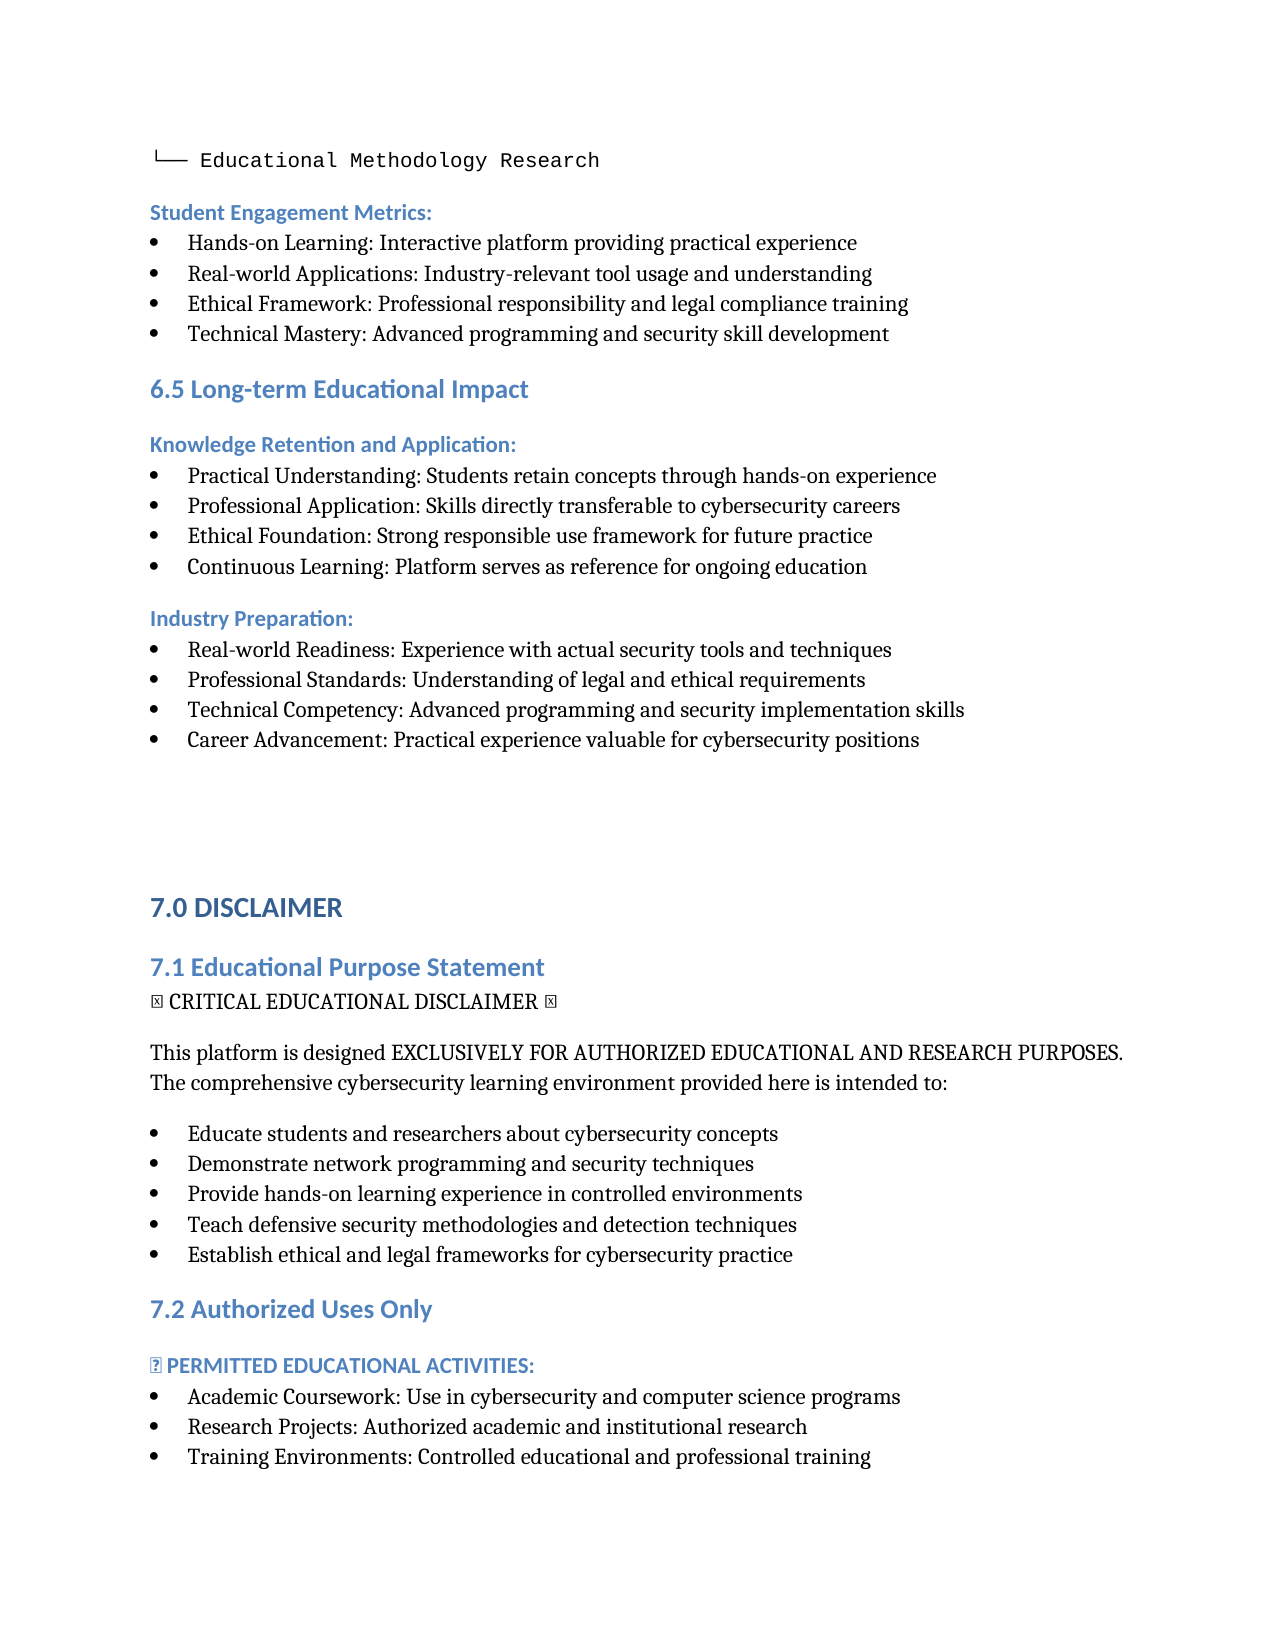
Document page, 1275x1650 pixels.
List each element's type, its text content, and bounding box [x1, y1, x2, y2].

subtitle ✅ PERMITTED EDUCATIONAL ACTIVITIES: [150, 1351, 1125, 1379]
subtitle 7.0 DISCLAIMER [150, 889, 1125, 924]
list Practical Understanding: Students retain concepts through hands-on experience [150, 463, 1125, 489]
list Establish ethical and legal frameworks for cybersecurity practice [150, 1242, 1125, 1268]
list Training Environments: Controlled educational and professional training [150, 1444, 1125, 1470]
subtitle 7.1 Educational Purpose Statement [150, 951, 1125, 983]
subtitle 6.5 Long-term Educational Impact [150, 372, 1125, 405]
list Technical Mastery: Advanced programming and security skill development [150, 321, 1125, 347]
list Research Projects: Authorized academic and institutional research [150, 1414, 1125, 1440]
list Professional Standards: Understanding of legal and ethical requirements [150, 667, 1125, 693]
subtitle Knowledge Retention and Application: [150, 431, 1125, 459]
text 🚨 CRITICAL EDUCATIONAL DISCLAIMER 🚨 [150, 988, 1125, 1015]
list Career Advancement: Practical experience valuable for cybersecurity positions [150, 727, 1125, 754]
list Continuous Learning: Platform serves as reference for ongoing education [150, 553, 1125, 580]
list Educate students and researchers about cybersecurity concepts [150, 1121, 1125, 1147]
list Provide hands-on learning experience in controlled environments [150, 1181, 1125, 1207]
list Real-world Applications: Industry-relevant tool usage and understanding [150, 260, 1125, 287]
list Ethical Framework: Professional responsibility and legal compliance training [150, 291, 1125, 317]
subtitle Student Engagement Metrics: [150, 198, 1125, 226]
subtitle Industry Preparation: [150, 604, 1125, 632]
list Real-world Readiness: Experience with actual security tools and techniques [150, 637, 1125, 663]
list Teach defensive security methodologies and detection techniques [150, 1211, 1125, 1238]
text This platform is designed EXCLUSIVELY FOR AUTHORIZED EDUCATIONAL AND RESEARCH PURPOSES. The comprehensive cybersecurity learning environment provided here is intended to: [150, 1039, 1125, 1096]
text └── Educational Methodology Research [150, 150, 1125, 174]
list Professional Application: Skills directly transferable to cybersecurity careers [150, 493, 1125, 519]
list Demonstrate network programming and security techniques [150, 1151, 1125, 1177]
list Ethical Foundation: Strong responsible use framework for future practice [150, 523, 1125, 549]
subtitle 7.2 Authorized Uses Only [150, 1293, 1125, 1326]
list Academic Coursework: Use in cybersecurity and computer science programs [150, 1383, 1125, 1410]
list Technical Competency: Advanced programming and security implementation skills [150, 697, 1125, 723]
list Hands-on Learning: Interactive platform providing practical experience [150, 230, 1125, 257]
